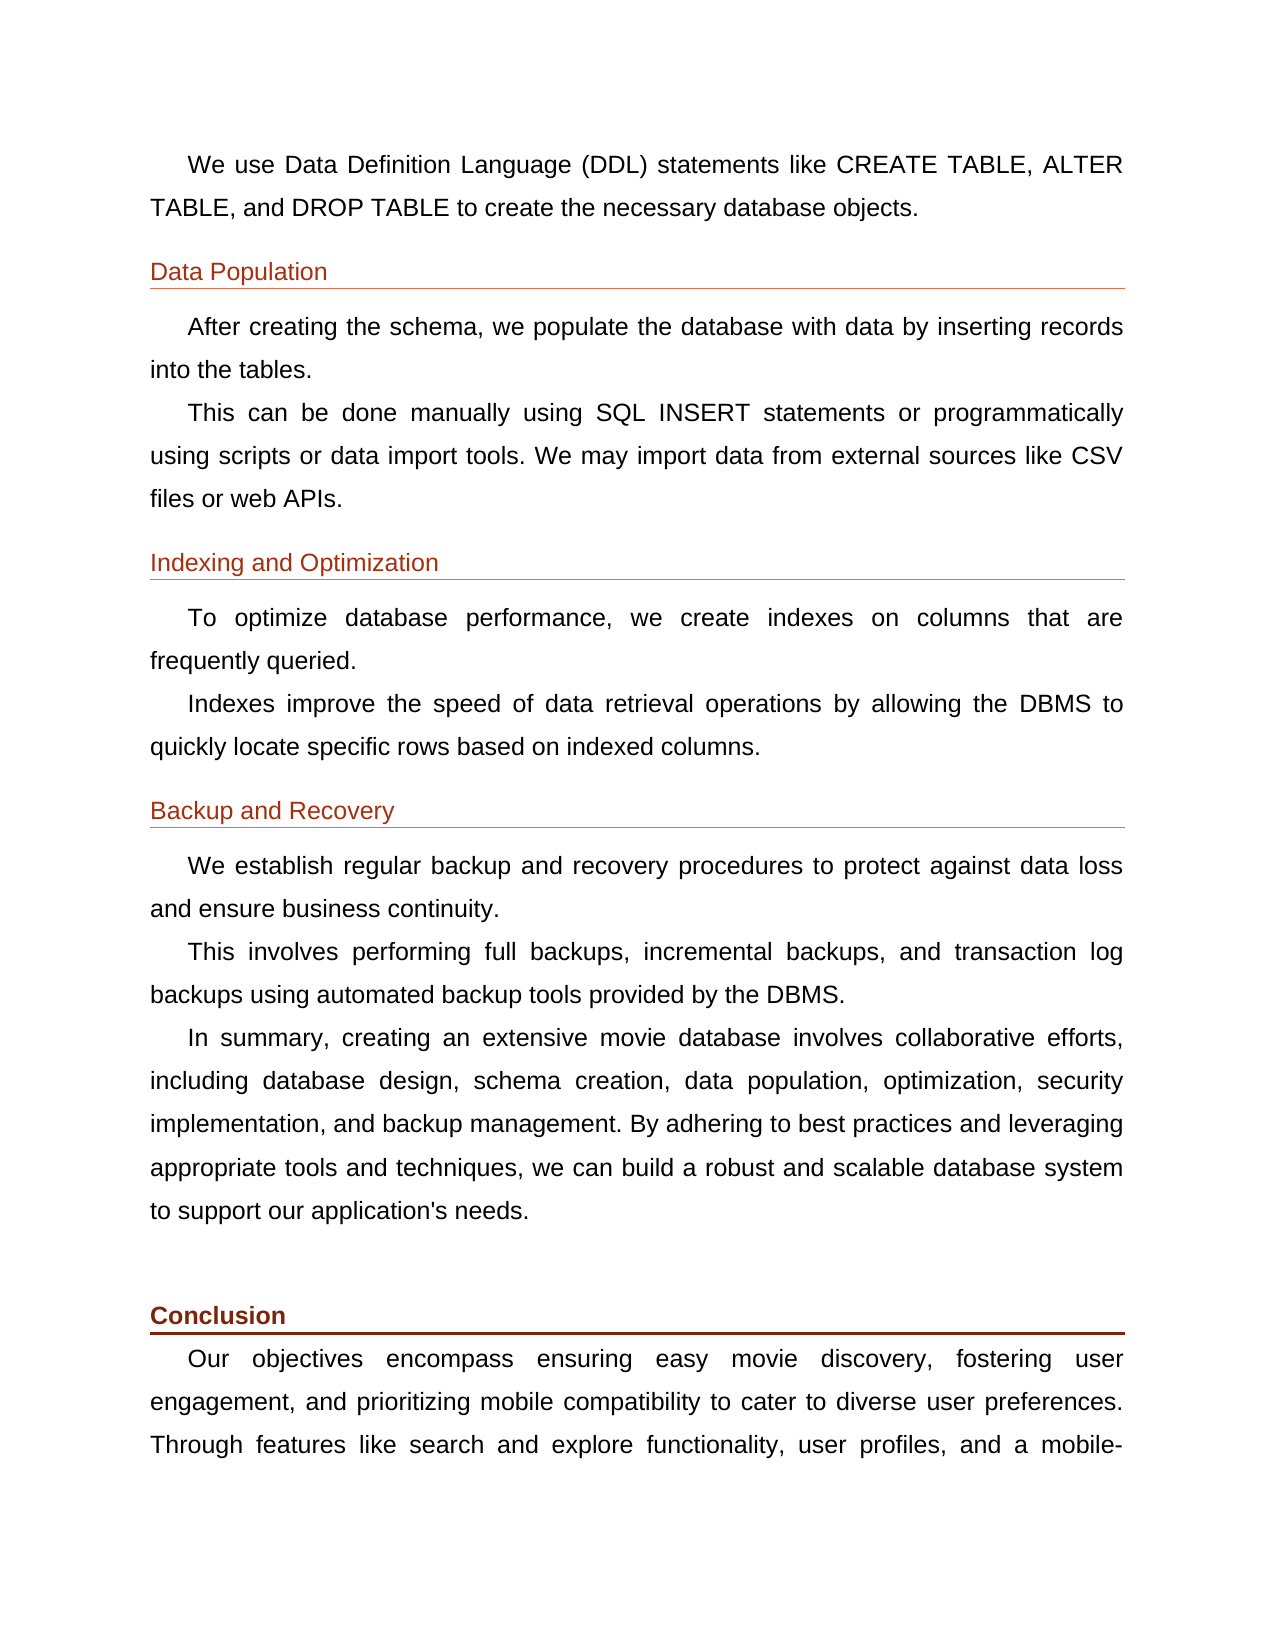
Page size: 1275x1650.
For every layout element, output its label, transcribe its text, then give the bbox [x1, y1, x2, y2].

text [150, 1343, 1125, 1458]
text After creating the schema, we populate the database with data by inserting records into the tables. [150, 312, 1125, 383]
text We use Data Definition Language (DDL) statements like CREATE TABLE, ALTER TABLE, and DROP TABLE to create the necessary database objects. [150, 150, 1125, 222]
text Indexes improve the speed of data retrieval operations by allowing the DBMS to quickly locate specific rows based on indexed columns. [150, 689, 1125, 761]
subtitle Indexing and Optimization [150, 548, 1125, 579]
subtitle Conclusion [150, 1301, 1125, 1332]
text This can be done manually using SQL INSERT statements or programmatically using scripts or data import tools. We may import data from external sources like CSV files or web APIs. [150, 398, 1125, 513]
text To optimize database performance, we create indexes on columns that are frequently queried. [150, 603, 1125, 674]
subtitle Data Population [150, 257, 1125, 288]
subtitle Backup and Recovery [150, 796, 1125, 827]
text We establish regular backup and recovery procedures to protect against data loss and ensure business continuity. [150, 851, 1125, 922]
text In summary, creating an extensive movie database involves collaborative efforts, including database design, schema creation, data population, optimization, security implementation, and backup management. By adhering to best practices and leveraging appropriate tools and techniques, we can build a robust and scalable database system to support our application's needs. [150, 1023, 1125, 1224]
text This involves performing full backups, incremental backups, and transaction log backups using automated backup tools provided by the DBMS. [150, 937, 1125, 1009]
